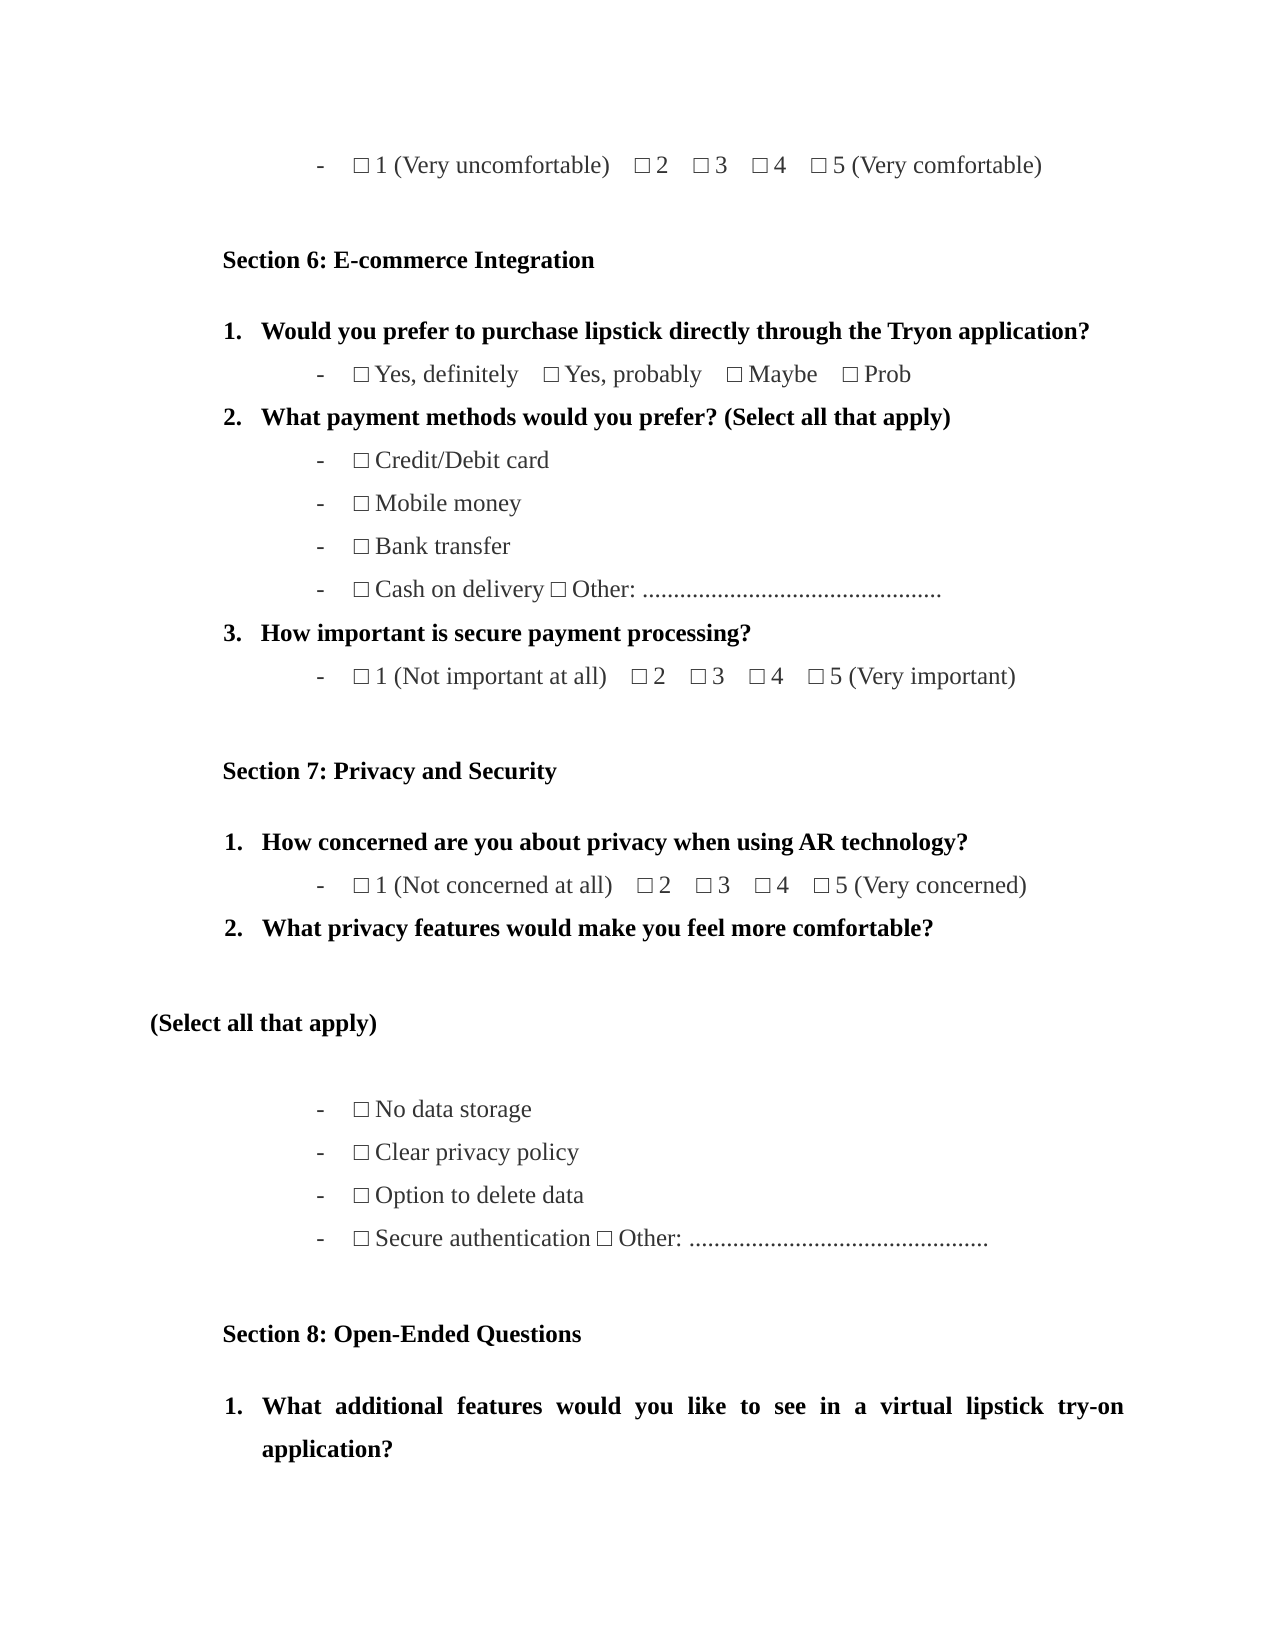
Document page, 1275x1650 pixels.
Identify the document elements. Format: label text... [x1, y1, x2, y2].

list What payment methods would you prefer? (Select all that apply) [223, 402, 1125, 431]
list □ Bank transfer [316, 531, 1125, 560]
list □ 1 (Not important at all) □ 2 □ 3 □ 4 □ 5 (Very important) [316, 661, 1125, 689]
list □ Clear privacy policy [316, 1137, 1125, 1166]
list □ 1 (Not concerned at all) □ 2 □ 3 □ 4 □ 5 (Very concerned) [316, 870, 1125, 898]
list What additional features would you like to see in a virtual lipstick try-on application? [224, 1391, 1125, 1463]
list How important is secure payment processing? [223, 618, 1125, 646]
list □ Credit/Debit card [316, 445, 1125, 474]
list □ Mobile money [316, 488, 1125, 517]
list □ Yes, definitely □ Yes, probably □ Maybe □ Prob [316, 359, 1125, 388]
text (Select all that apply) [150, 1008, 1125, 1037]
list □ Cash on delivery □ Other: ................................................ [316, 574, 1125, 603]
list □ Option to delete data [316, 1180, 1125, 1209]
text Section 8: Open-Ended Questions [222, 1319, 1125, 1347]
list □ Secure authentication □ Other: ................................................ [316, 1223, 1125, 1252]
list How concerned are you about privacy when using AR technology? [224, 827, 1125, 855]
list □ 1 (Very uncomfortable) □ 2 □ 3 □ 4 □ 5 (Very comfortable) [316, 150, 1125, 179]
text Section 7: Privacy and Security [222, 756, 1125, 785]
list Would you prefer to purchase lipstick directly through the Tryon application? [223, 316, 1125, 344]
text Section 6: E-commerce Integration [222, 245, 1125, 274]
list What privacy features would make you feel more comfortable? [224, 913, 1125, 942]
list □ No data storage [316, 1094, 1125, 1123]
